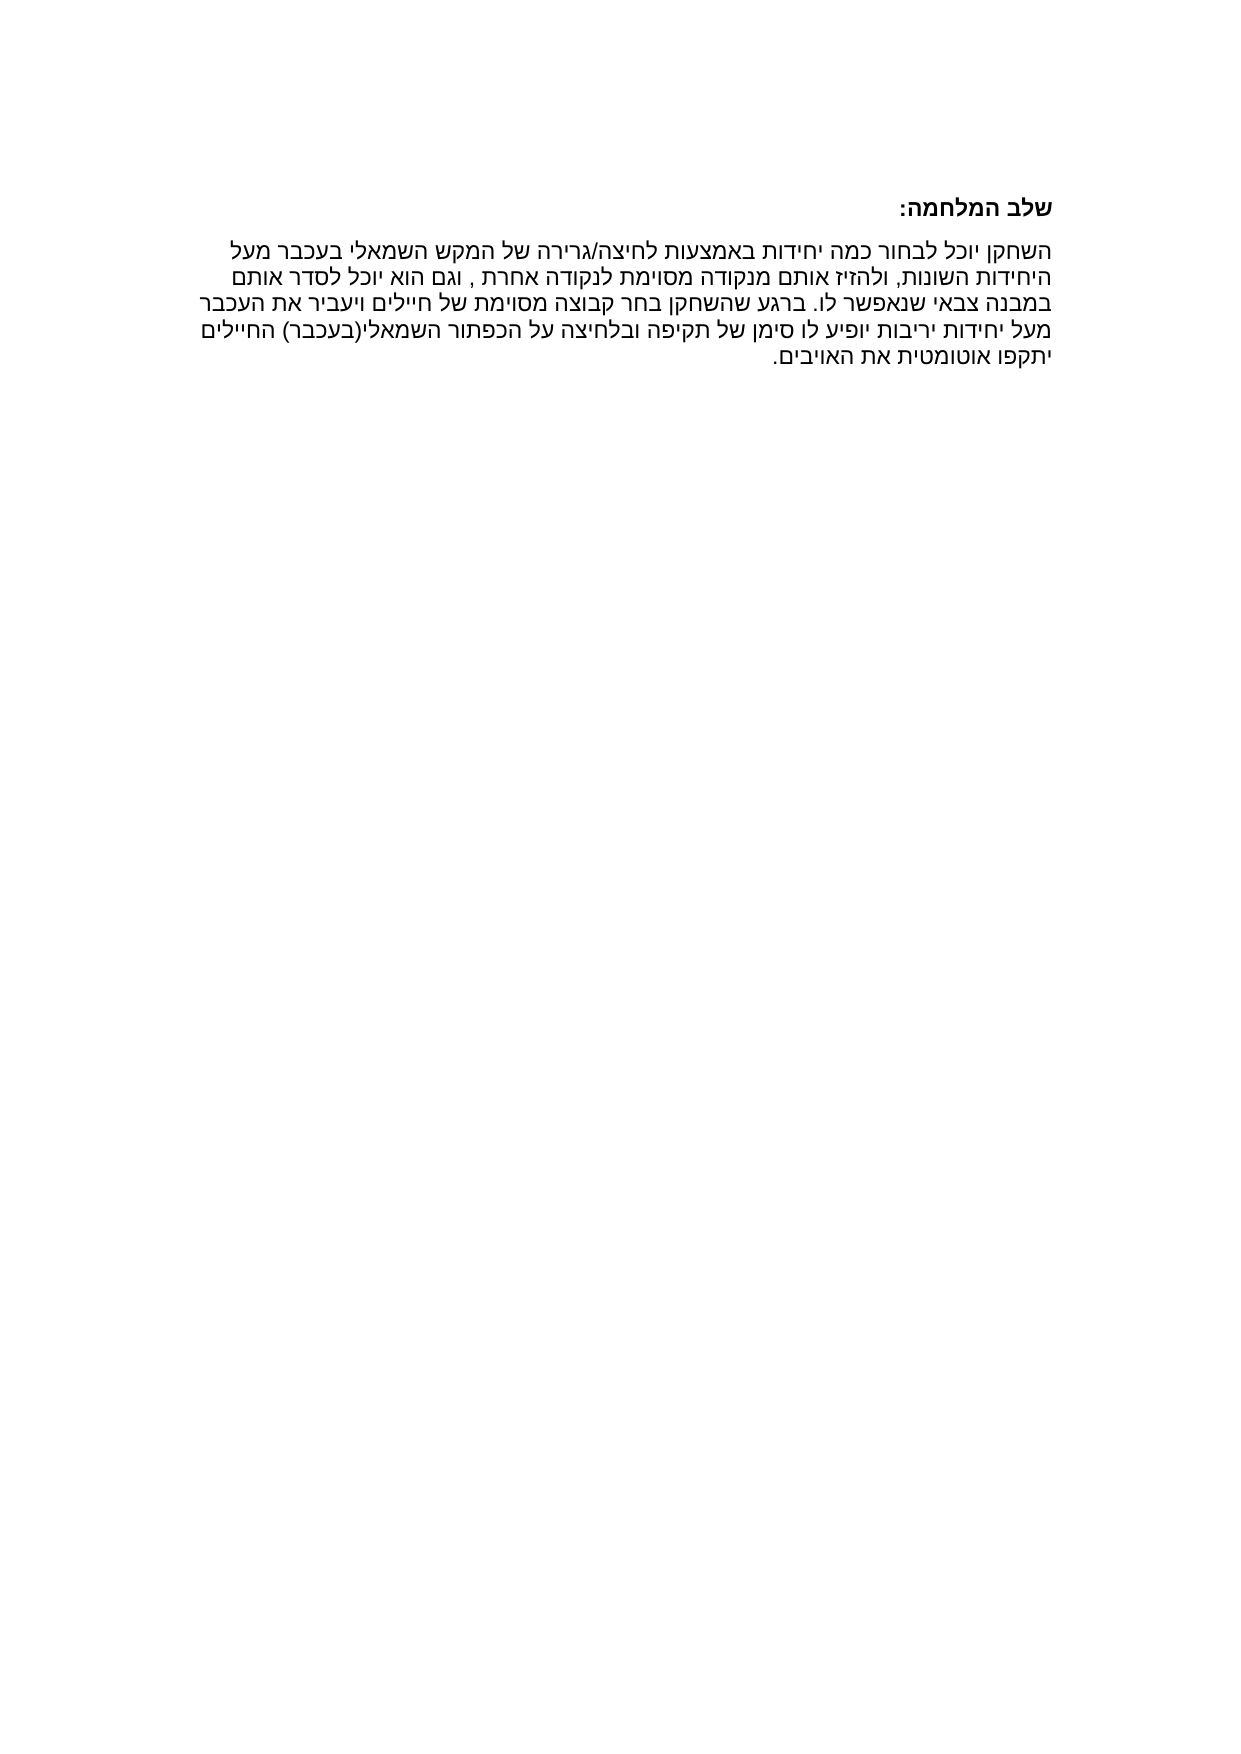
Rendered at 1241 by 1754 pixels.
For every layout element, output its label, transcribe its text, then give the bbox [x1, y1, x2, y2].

text השחקן יוכל לבחור כמה יחידות באמצעות לחיצה/גרירה של המקש השמאלי בעכבר מעל היחידות השונות, ולהזיז אותם מנקודה מסוימת לנקודה אחרת , וגם הוא יוכל לסדר אותם במבנה צבאי שנאפשר לו. ברגע שהשחקן בחר קבוצה מסוימת של חיילים ויעביר את העכבר מעל יחידות יריבות יופיע לו סימן של תקיפה ובלחיצה על הכפתור השמאלי(בעכבר) החיילים יתקפו אוטומטית את האויבים. [187, 238, 1053, 369]
text שלב המלחמה: [187, 195, 1053, 221]
